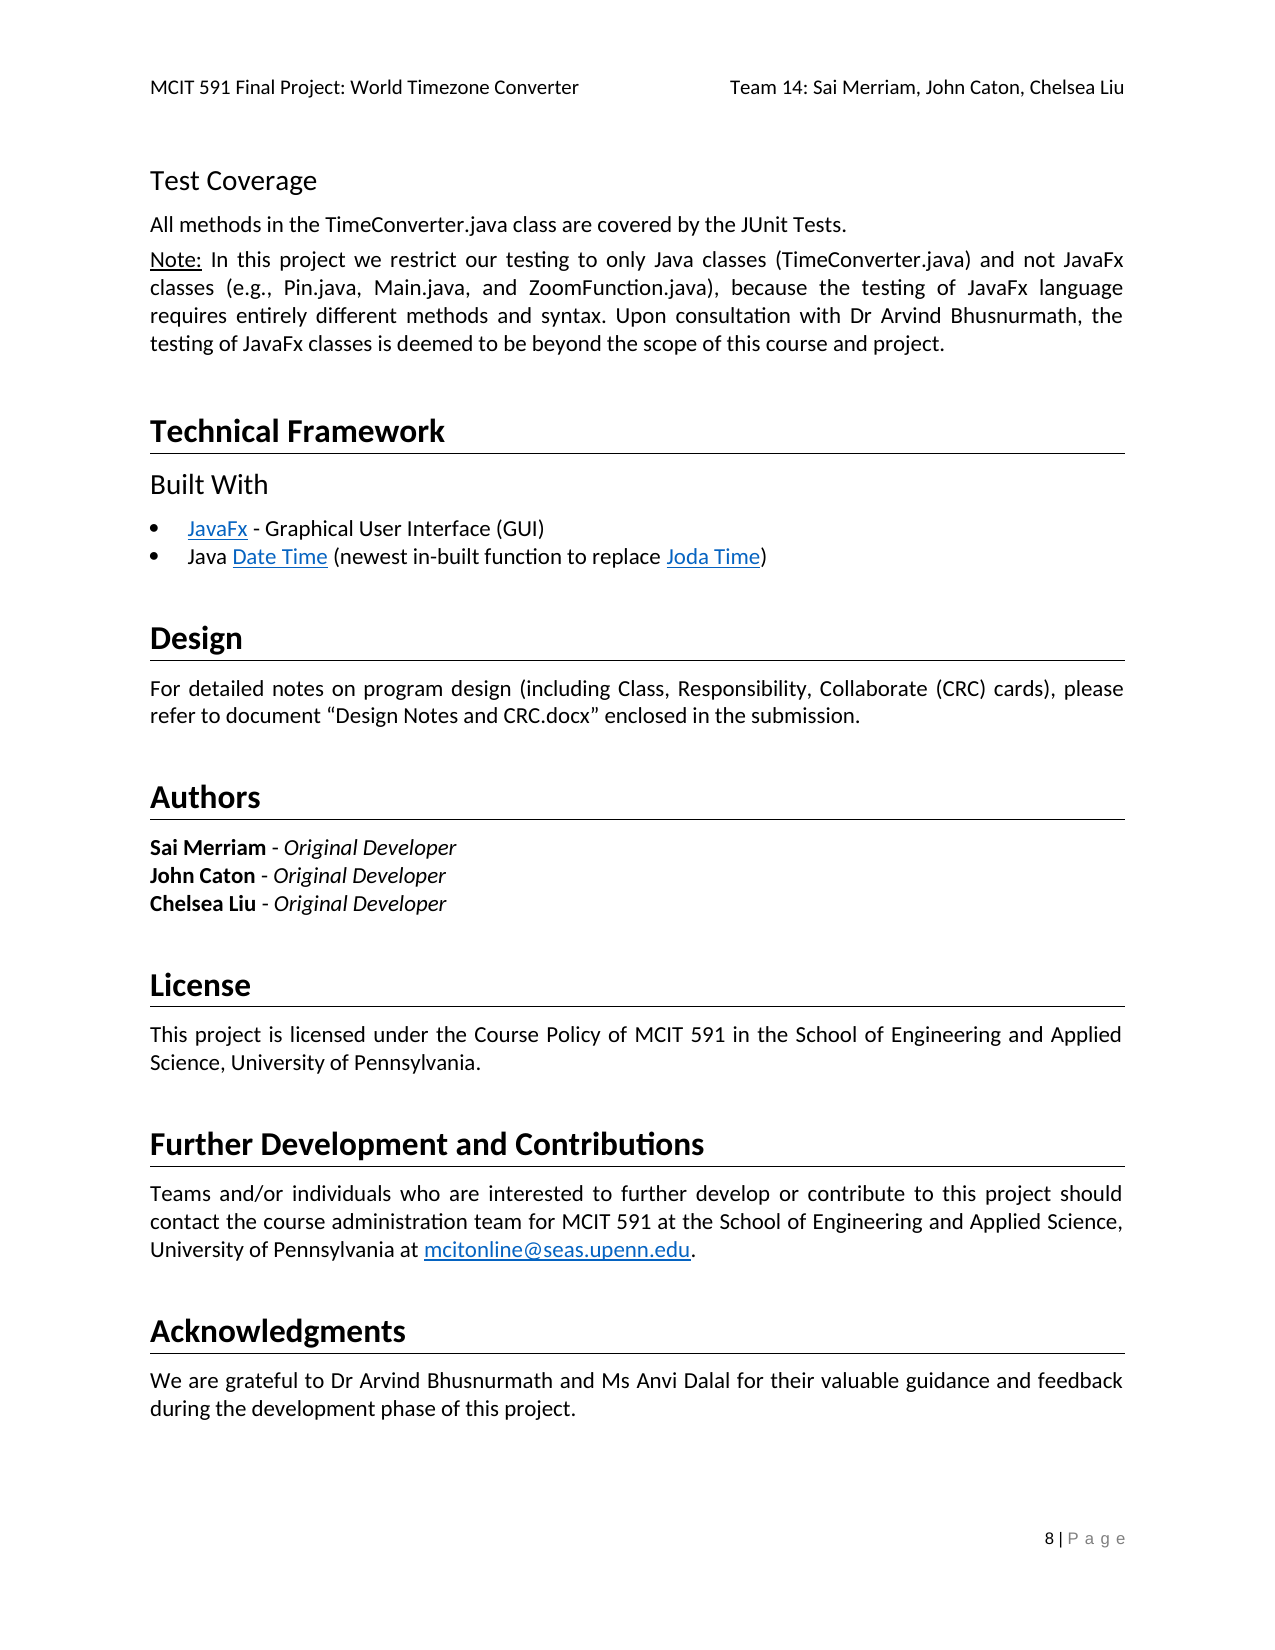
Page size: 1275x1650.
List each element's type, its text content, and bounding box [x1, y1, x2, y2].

text We are grateful to Dr Arvind Bhusnurmath and Ms Anvi Dalal for their valuable guidance and feedback during the development phase of this project. [150, 1366, 1125, 1422]
subtitle Further Development and Contributions [150, 1123, 1125, 1166]
subtitle Built With [150, 466, 1125, 502]
subtitle Technical Framework [150, 410, 1125, 453]
list JavaFx - Graphical User Interface (GUI) [150, 514, 1125, 542]
subtitle License [150, 964, 1125, 1006]
text Note: In this project we restrict our testing to only Java classes (TimeConverter.java) and not JavaFx classes (e.g., Pin.java, Main.java, and ZoomFunction.java), because the testing of JavaFx language requires entirely different methods and syntax. Upon consultation with Dr Arvind Bhusnurmath, the testing of JavaFx classes is deemed to be beyond the scope of this course and project. [150, 245, 1125, 357]
subtitle Test Coverage [150, 162, 1125, 198]
text All methods in the TimeConverter.java class are covered by the JUnit Tests. [150, 211, 1125, 239]
text Teams and/or individuals who are interested to further develop or contribute to this project should contact the course administration team for MCIT 591 at the School of Engineering and Applied Science, University of Pennsylvania at mcitonline@seas.upenn.edu. [150, 1179, 1125, 1263]
text For detailed notes on program design (including Class, Responsibility, Collaborate (CRC) cards), please refer to document “Design Notes and CRC.docx” enclosed in the submission. [150, 674, 1125, 730]
subtitle Design [150, 617, 1125, 660]
subtitle Acknowledgments [150, 1310, 1125, 1353]
text Chelsea Liu - Original Developer [150, 889, 1125, 917]
subtitle Authors [150, 776, 1125, 819]
text This project is licensed under the Course Policy of MCIT 591 in the School of Engineering and Applied Science, University of Pennsylvania. [150, 1020, 1125, 1076]
text Sai Merriam - Original Developer [150, 833, 1125, 861]
text John Caton - Original Developer [150, 861, 1125, 889]
list Java Date Time (newest in-built function to replace Joda Time) [150, 542, 1125, 571]
